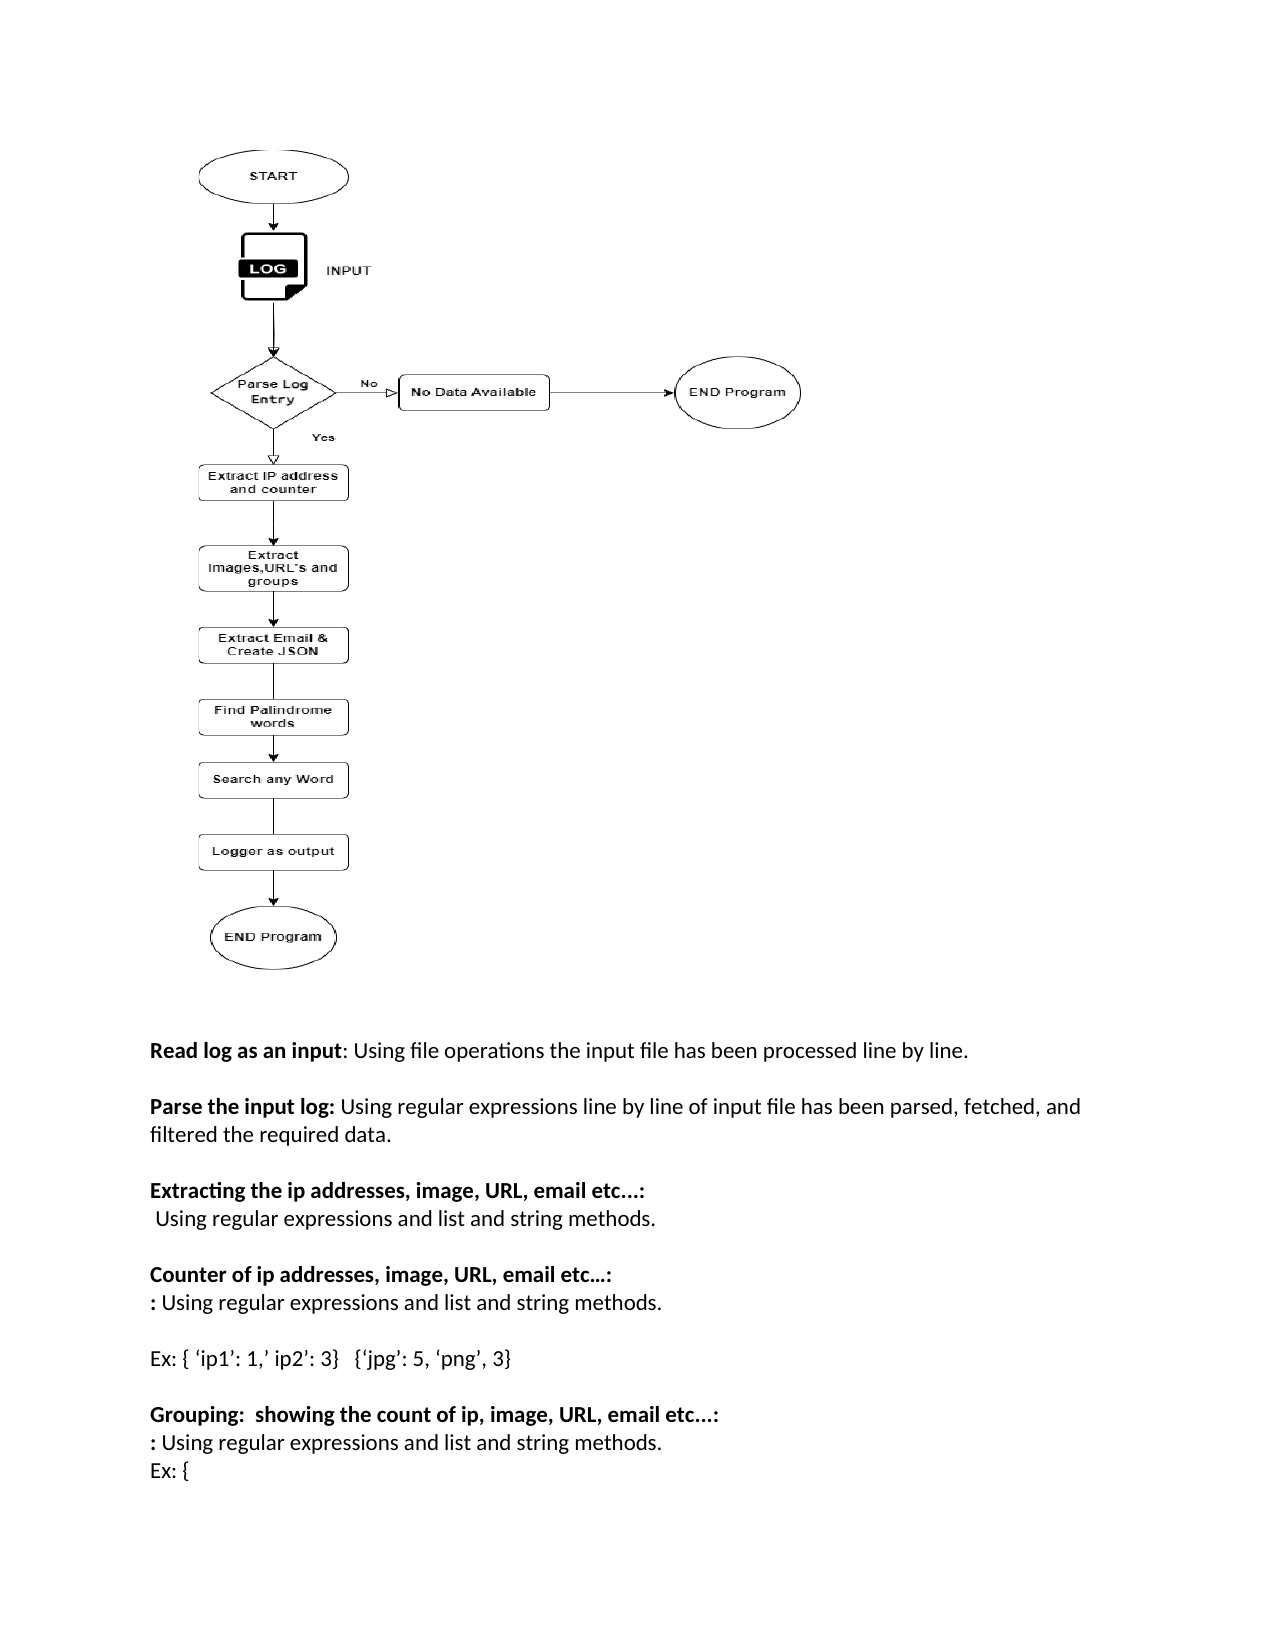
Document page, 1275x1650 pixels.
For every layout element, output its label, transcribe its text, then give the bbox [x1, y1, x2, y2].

text Extracting the ip addresses, image, URL, email etc...: [150, 1176, 1125, 1204]
text Parse the input log: Using regular expressions line by line of input file has been parsed, fetched, and filtered the required data. [150, 1092, 1125, 1148]
text Read log as an input: Using file operations the input file has been processed line by line. [150, 1036, 1125, 1064]
text Ex: { [150, 1457, 1125, 1484]
picture [198, 150, 803, 970]
text : Using regular expressions and list and string methods. [150, 1288, 1125, 1316]
text Using regular expressions and list and string methods. [150, 1204, 1125, 1232]
text Grouping: showing the count of ip, image, URL, email etc...: [150, 1401, 1125, 1428]
text : Using regular expressions and list and string methods. [150, 1428, 1125, 1457]
text Counter of ip addresses, image, URL, email etc…: [150, 1260, 1125, 1288]
text Ex: { ‘ip1’: 1,’ ip2’: 3} {‘jpg’: 5, ‘png’, 3} [150, 1344, 1125, 1372]
